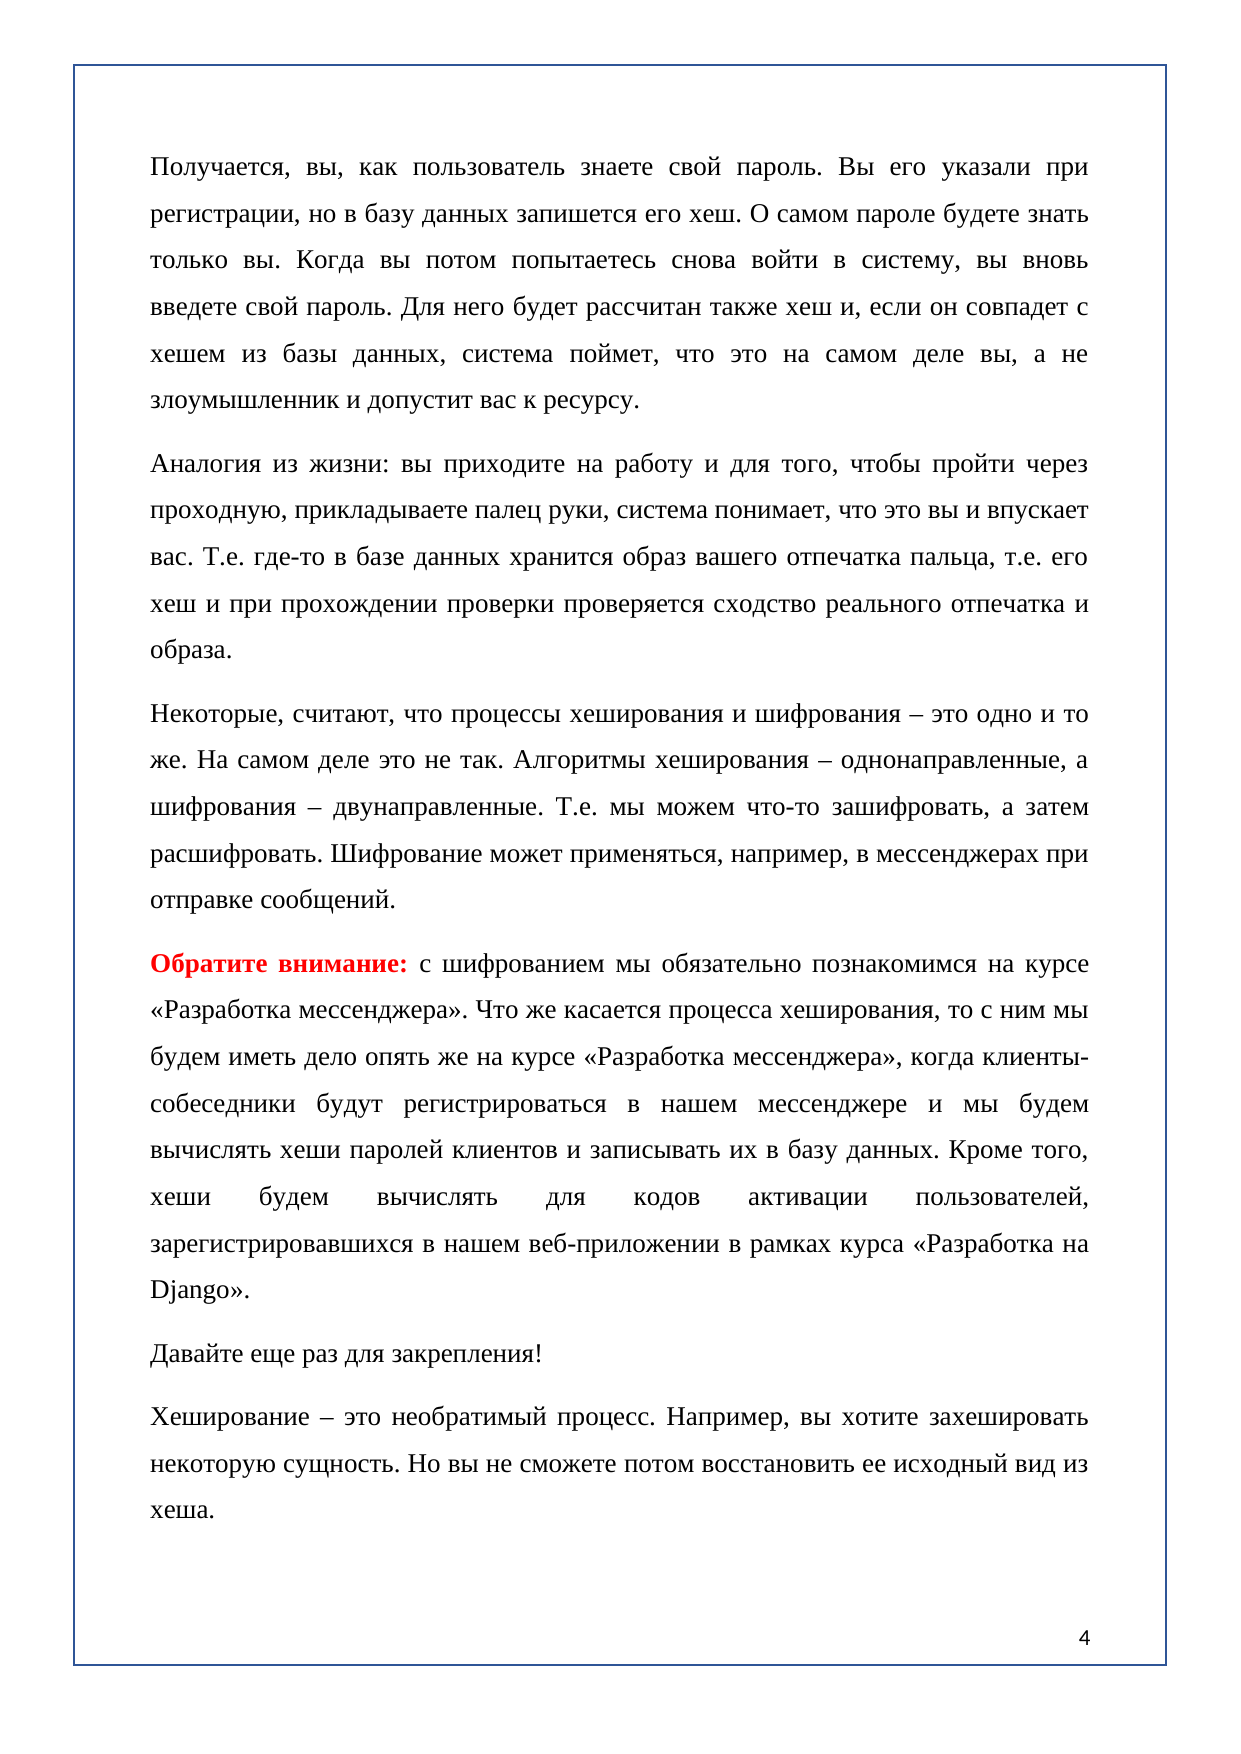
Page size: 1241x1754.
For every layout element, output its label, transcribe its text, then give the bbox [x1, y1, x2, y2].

text Обратите внимание: с шифрованием мы обязательно познакомимся на курсе «Разработка мессенджера». Что же касается процесса хеширования, то с ним мы будем иметь дело опять же на курсе «Разработка мессенджера», когда клиенты-собеседники будут регистрироваться в нашем мессенджере и мы будем вычислять хеши паролей клиентов и записывать их в базу данных. Кроме того, хеши будем вычислять для кодов активации пользователей, зарегистрировавшихся в нашем веб-приложении в рамках курса «Разработка на Django». [150, 947, 1090, 1304]
text Некоторые, считают, что процессы хеширования и шифрования – это одно и то же. На самом деле это не так. Алгоритмы хеширования – однонаправленные, а шифрования – двунаправленные. Т.е. мы можем что-то зашифровать, а затем расшифровать. Шифрование может применяться, например, в мессенджерах при отправке сообщений. [150, 697, 1090, 914]
text Аналогия из жизни: вы приходите на работу и для того, чтобы пройти через проходную, прикладываете палец руки, система понимает, что это вы и впускает вас. Т.е. где-то в базе данных хранится образ вашего отпечатка пальца, т.е. его хеш и при прохождении проверки проверяется сходство реального отпечатка и образа. [150, 447, 1090, 664]
text Давайте еще раз для закрепления! [150, 1337, 1090, 1368]
text Хеширование – это необратимый процесс. Например, вы хотите захешировать некоторую сущность. Но вы не сможете потом восстановить ее исходный вид из хеша. [150, 1400, 1090, 1524]
text Получается, вы, как пользователь знаете свой пароль. Вы его указали при регистрации, но в базу данных запишется его хеш. О самом пароле будете знать только вы. Когда вы потом попытаетесь снова войти в систему, вы вновь введете свой пароль. Для него будет рассчитан также хеш и, если он совпадет с хешем из базы данных, система поймет, что это на самом деле вы, а не злоумышленник и допустит вас к ресурсу. [150, 150, 1090, 414]
